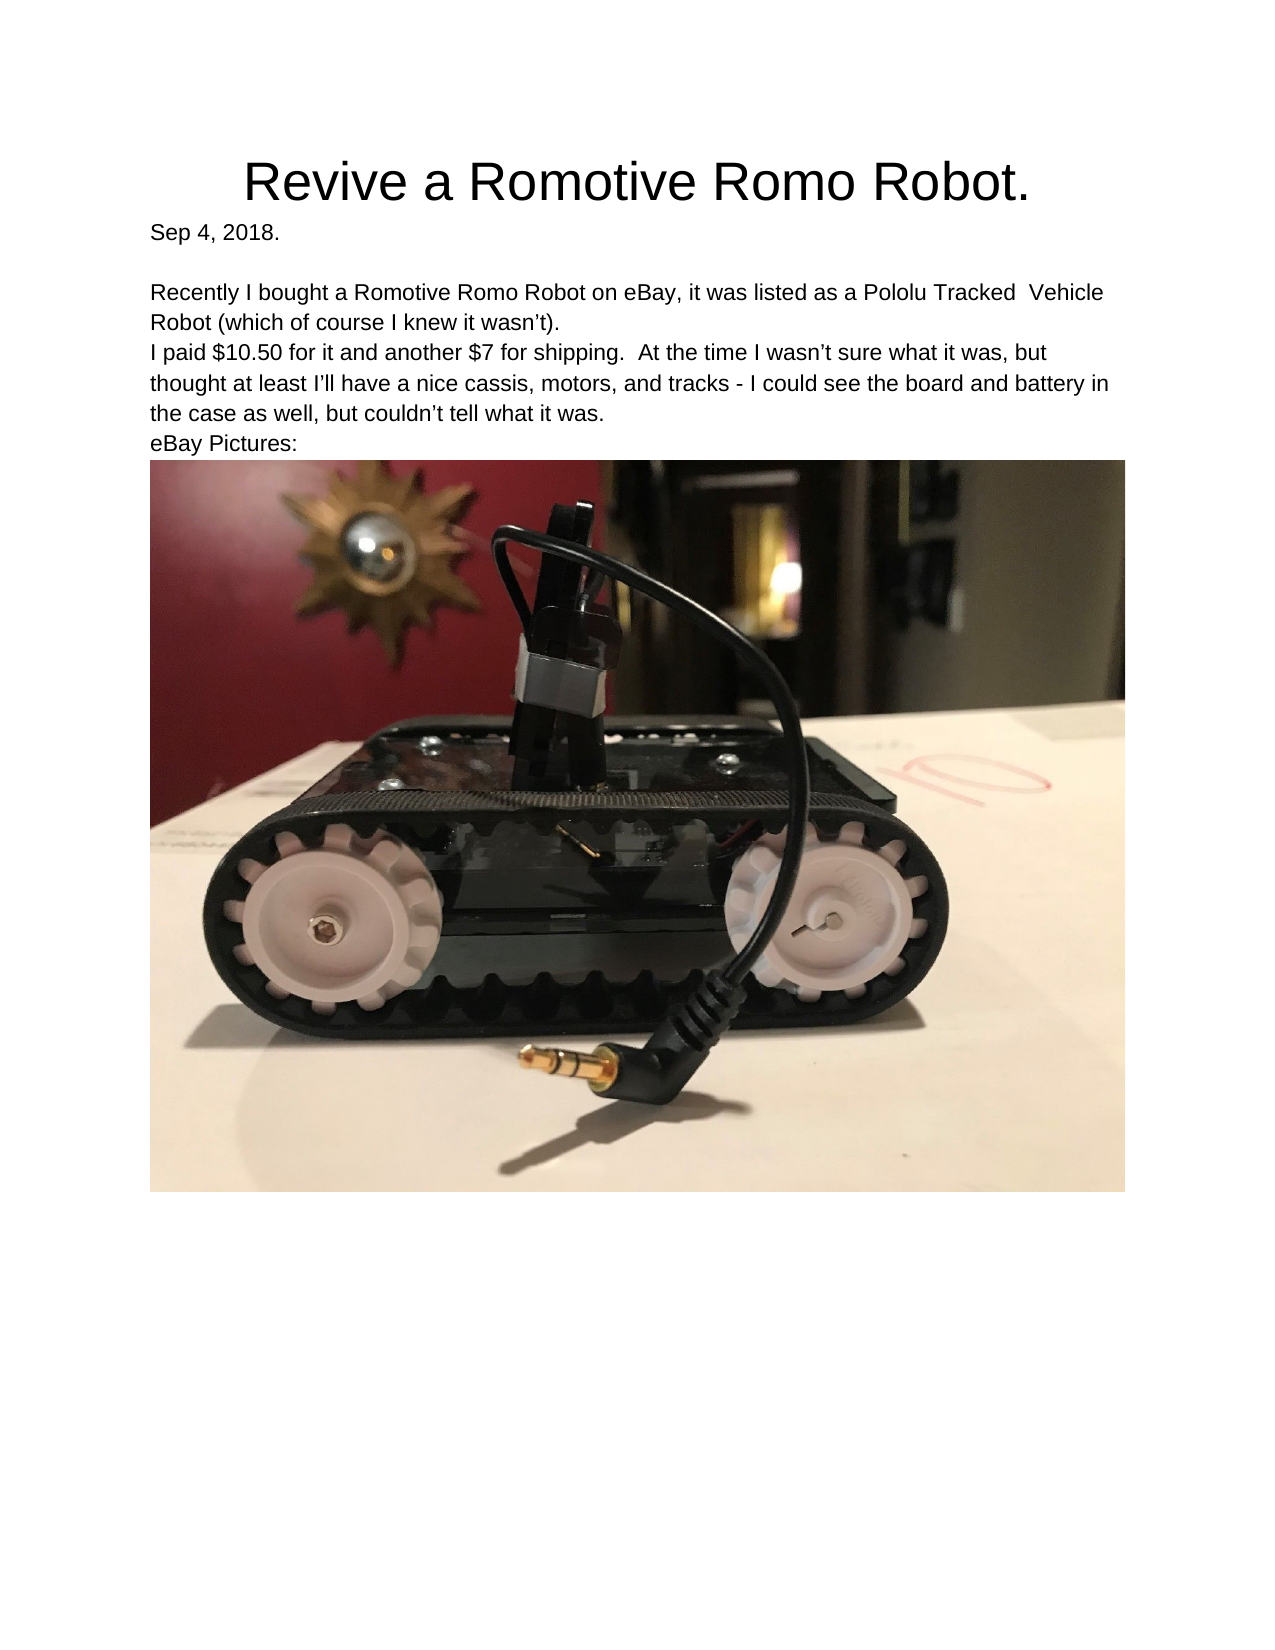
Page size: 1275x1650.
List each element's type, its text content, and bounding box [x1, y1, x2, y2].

text eBay Pictures: [150, 430, 1125, 456]
text Sep 4, 2018. [150, 218, 1125, 245]
text Recently I bought a Romotive Romo Robot on eBay, it was listed as a Pololu Tracked Vehicle Robot (which of course I knew it wasn’t). [150, 279, 1125, 336]
text I paid $10.50 for it and another $7 for shipping. At the time I wasn’t sure what it was, but thought at least I’ll have a nice cassis, motors, and tracks - I could see the board and battery in the case as well, but couldn’t tell what it was. [150, 339, 1125, 426]
picture [150, 460, 1125, 1192]
title Revive a Romotive Romo Robot. [150, 150, 1125, 212]
